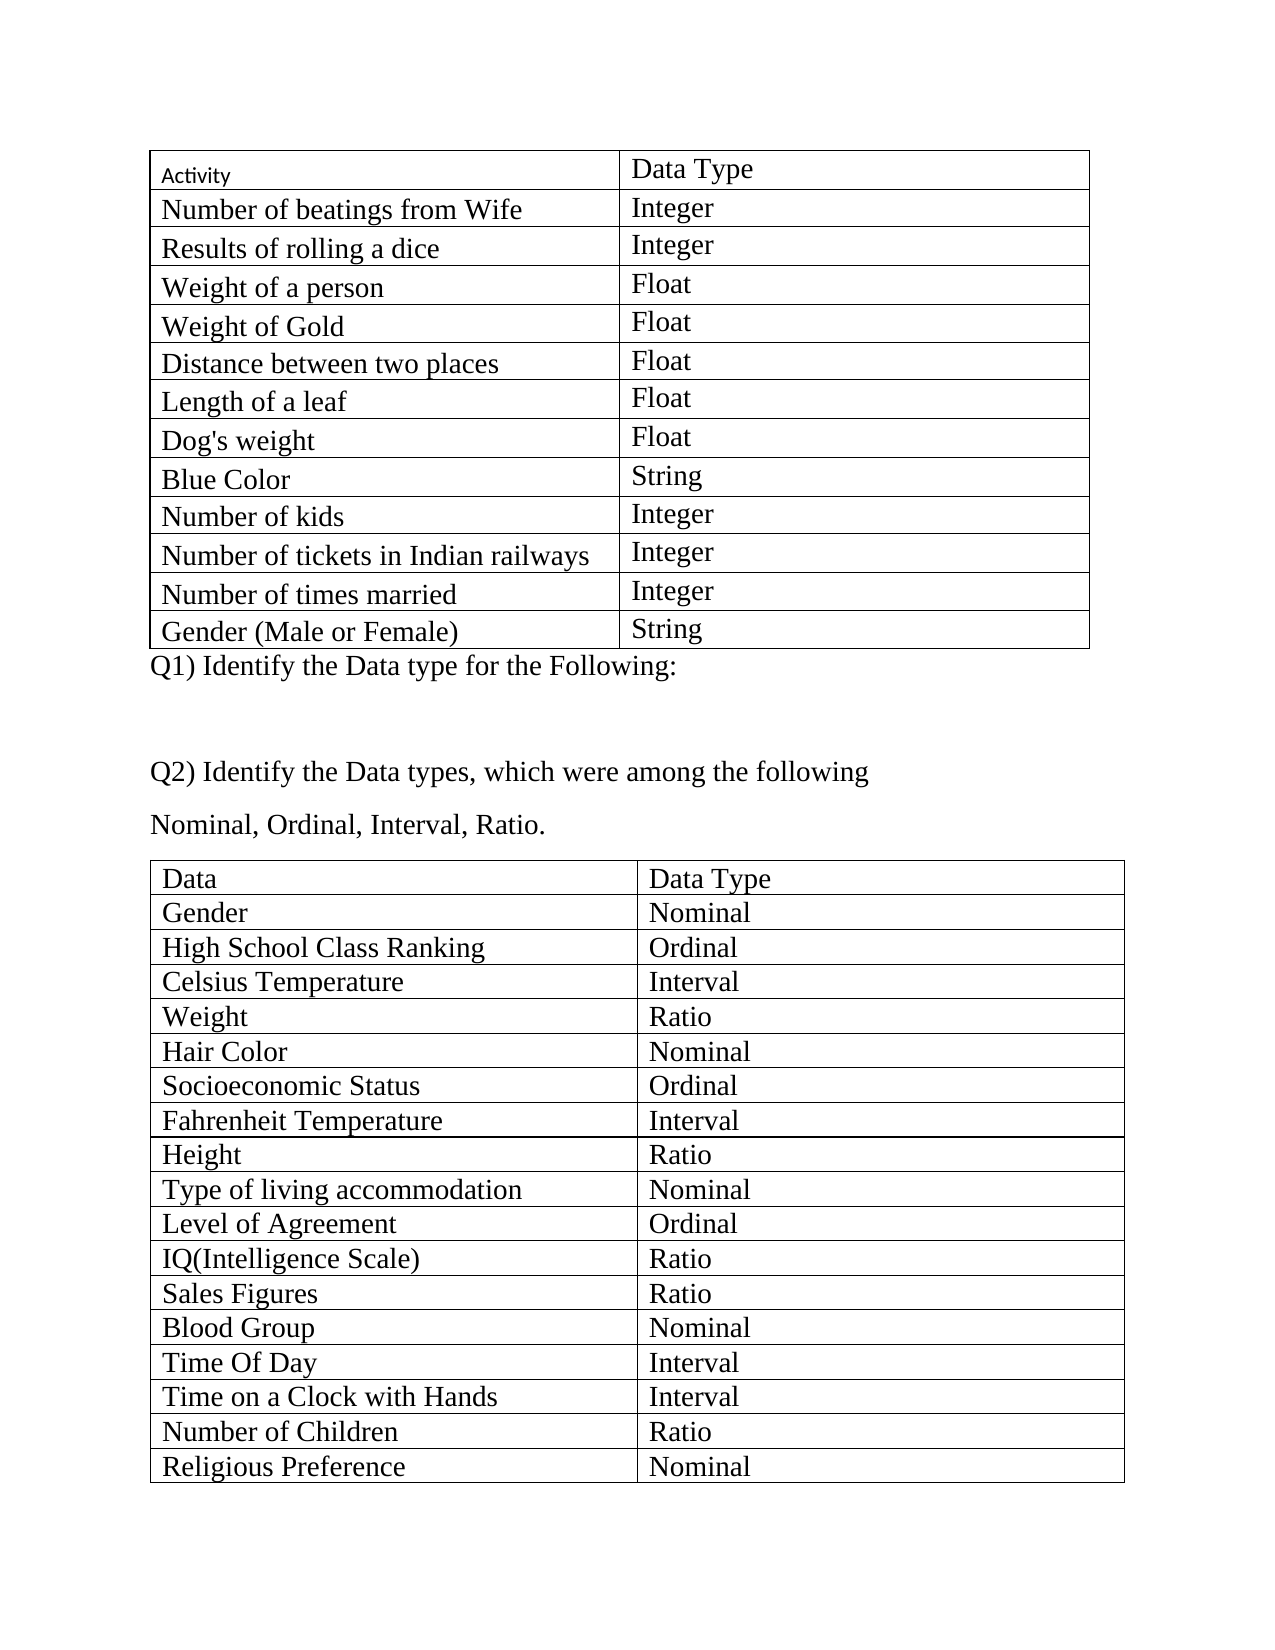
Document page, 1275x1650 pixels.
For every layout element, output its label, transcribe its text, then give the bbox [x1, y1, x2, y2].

table_cell Float [620, 305, 1089, 342]
table_cell Float [620, 266, 1089, 303]
table_cell Hair Color [151, 1034, 637, 1067]
table_header Activity [151, 151, 619, 189]
table_cell Nominal [638, 1310, 1124, 1344]
table_cell Blood Group [151, 1310, 637, 1344]
table_cell Ratio [638, 1276, 1124, 1309]
table_cell Socioeconomic Status [151, 1068, 637, 1102]
table_cell Ordinal [638, 930, 1124, 963]
text Q1) Identify the Data type for the Following: [150, 648, 1125, 682]
table_cell Interval [638, 1380, 1124, 1413]
table_header Data Type [638, 861, 1124, 894]
table_cell Time Of Day [151, 1345, 637, 1378]
table_cell Interval [638, 1103, 1124, 1136]
table_cell Integer [620, 534, 1089, 572]
table_cell Nominal [638, 895, 1124, 929]
table_cell Ordinal [638, 1207, 1124, 1240]
table_cell Dog's weight [151, 419, 619, 457]
table_cell Integer [620, 497, 1089, 533]
table_cell Distance between two places [151, 343, 619, 379]
table_cell Ratio [638, 999, 1124, 1033]
table_cell Integer [620, 573, 1089, 610]
table_cell Ratio [638, 1414, 1124, 1448]
table_header Data [151, 861, 637, 894]
table_cell Type of living accommodation [151, 1172, 637, 1206]
table_cell Number of kids [151, 497, 619, 533]
table_cell Level of Agreement [151, 1207, 637, 1240]
table_cell Ratio [638, 1138, 1124, 1171]
text Nominal, Ordinal, Interval, Ratio. [150, 807, 1125, 841]
table_cell String [620, 458, 1089, 496]
table_cell Celsius Temperature [151, 965, 637, 998]
table_cell Gender (Male or Female) [151, 611, 619, 647]
table_cell Results of rolling a dice [151, 227, 619, 265]
table_header Data Type [620, 151, 1089, 189]
table_cell Religious Preference [151, 1449, 637, 1482]
table_cell Gender [151, 895, 637, 929]
text Q2) Identify the Data types, which were among the following [150, 754, 1125, 788]
table_cell Nominal [638, 1449, 1124, 1482]
table_cell Number of times married [151, 573, 619, 610]
table_cell Integer [620, 190, 1089, 226]
table_cell Nominal [638, 1172, 1124, 1206]
table_cell Time on a Clock with Hands [151, 1380, 637, 1413]
table_cell Number of Children [151, 1414, 637, 1448]
table_cell Weight of a person [151, 266, 619, 303]
table_cell Integer [620, 227, 1089, 265]
table_cell Fahrenheit Temperature [151, 1103, 637, 1136]
table_cell Weight [151, 999, 637, 1033]
table_cell Interval [638, 1345, 1124, 1378]
table_cell Float [620, 343, 1089, 379]
table_cell Nominal [638, 1034, 1124, 1067]
table_cell Float [620, 419, 1089, 457]
table_cell Ratio [638, 1241, 1124, 1275]
table_cell IQ(Intelligence Scale) [151, 1241, 637, 1275]
table_cell Weight of Gold [151, 305, 619, 342]
table_cell Ordinal [638, 1068, 1124, 1102]
table_cell High School Class Ranking [151, 930, 637, 963]
table_cell Float [620, 380, 1089, 418]
table_cell Number of tickets in Indian railways [151, 534, 619, 572]
table_cell String [620, 611, 1089, 647]
table_cell Number of beatings from Wife [151, 190, 619, 226]
table_cell Interval [638, 965, 1124, 998]
table_cell Height [151, 1138, 637, 1171]
table_cell Sales Figures [151, 1276, 637, 1309]
table_cell Length of a leaf [151, 380, 619, 418]
table_cell Blue Color [151, 458, 619, 496]
